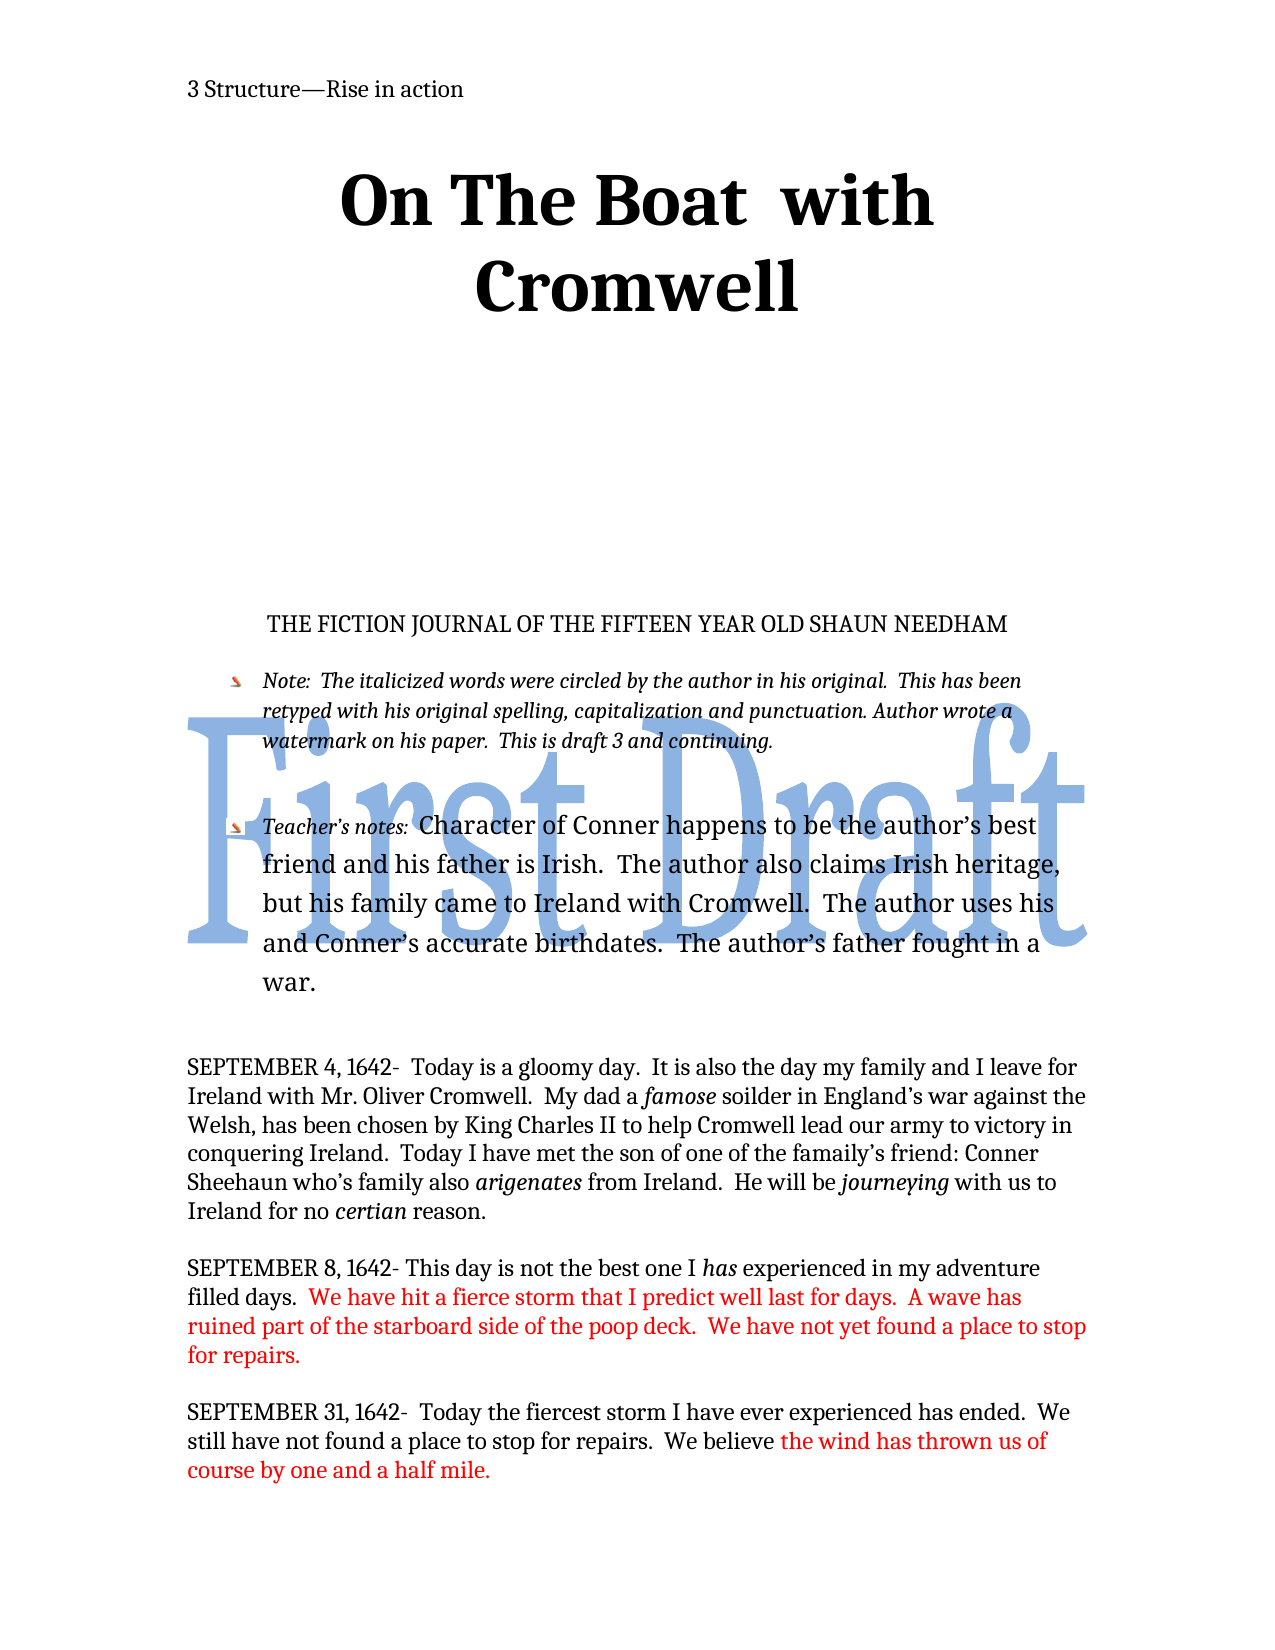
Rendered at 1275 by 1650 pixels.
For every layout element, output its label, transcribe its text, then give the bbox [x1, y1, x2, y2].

list Note: The italicized words were circled by the author in his original. This has been retyped with his original spelling, capitalization and punctuation. Author wrote a watermark on his paper. This is draft 3 and continuing. [225, 667, 1087, 754]
text SEPTEMBER 8, 1642- This day is not the best one I has experienced in my adventure filled days. We have hit a fierce storm that I predict well last for days. A wave has ruined part of the starboard side of the poop deck. We have not yet found a place to stop for repairs. [187, 1254, 1087, 1369]
text SEPTEMBER 4, 1642- Today is a gloomy day. It is also the day my family and I leave for Ireland with Mr. Oliver Cromwell. My dad a famose soilder in England’s war against the Welsh, has been chosen by King Charles II to help Cromwell lead our army to victory in conquering Ireland. Today I have met the son of one of the famaily’s friend: Conner Sheehaun who’s family also arigenates from Ireland. He will be journeying with us to Ireland for no certian reason. [187, 1053, 1087, 1226]
text SEPTEMBER 31, 1642- Today the fiercest storm I have ever experienced has ended. We still have not found a place to stop for repairs. We believe the wind has thrown us of course by one and a half mile. [187, 1398, 1087, 1484]
picture [226, 818, 245, 835]
text THE FICTION JOURNAL OF THE FIFTEEN YEAR OLD SHAUN NEEDHAM [187, 610, 1087, 639]
picture [226, 671, 245, 689]
list Teacher’s notes: Character of Conner happens to be the author’s best friend and his father is Irish. The author also claims Irish heritage, but his family came to Ireland with Cromwell. The author uses his and Conner’s accurate birthdates. The author’s father fought in a war. [225, 808, 1087, 998]
